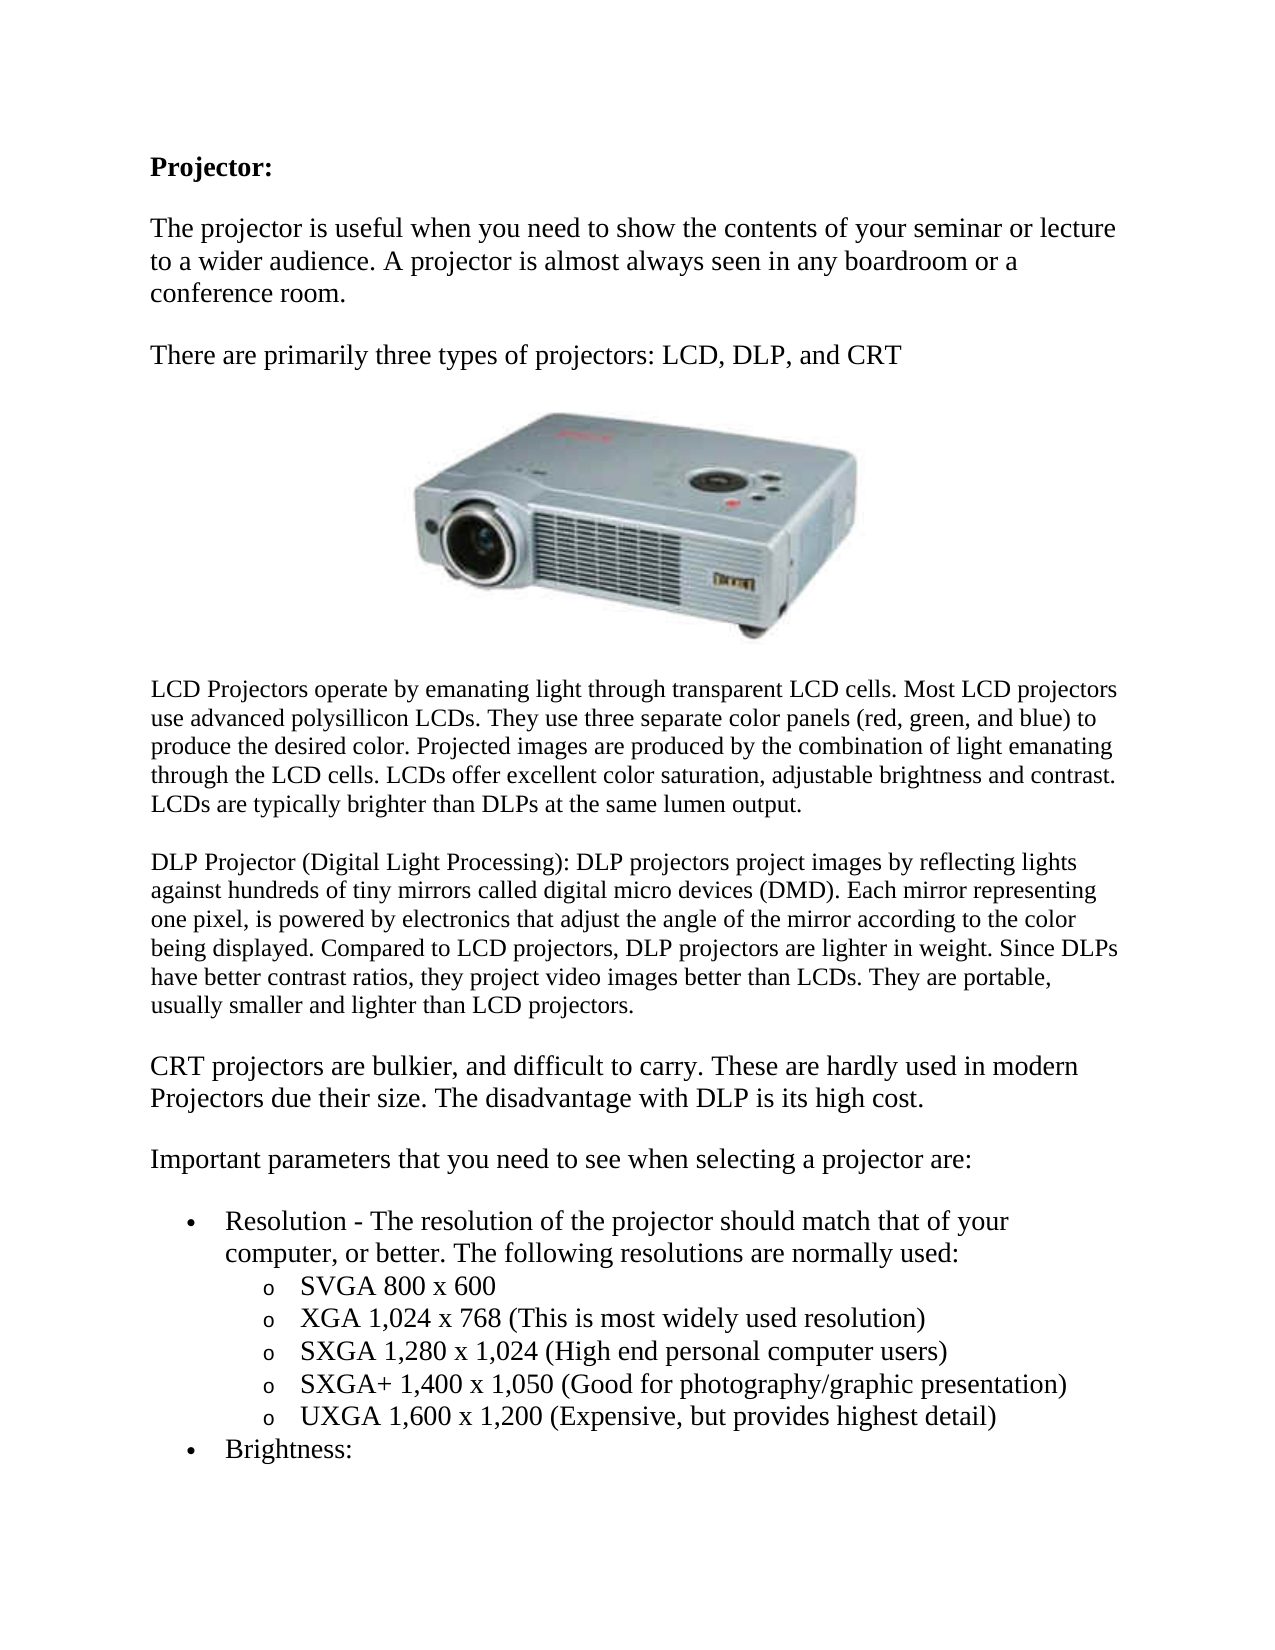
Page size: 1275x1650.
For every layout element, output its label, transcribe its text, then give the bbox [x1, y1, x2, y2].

list SVGA 800 x 600 [262, 1269, 1125, 1301]
list UXGA 1,600 x 1,200 (Expensive, but provides highest detail) [262, 1399, 1125, 1432]
text The projector is useful when you need to show the contents of your seminar or lecture to a wider audience. A projector is almost always seen in any boardroom or a conference room. [150, 212, 1125, 309]
list Brightness: [187, 1432, 1125, 1464]
list SXGA+ 1,400 x 1,050 (Good for photography/graphic presentation) [262, 1367, 1125, 1399]
text Projector: [150, 150, 1125, 182]
list Resolution - The resolution of the projector should match that of your computer, or better. The following resolutions are normally used: [187, 1204, 1125, 1269]
text There are primarily three types of projectors: LCD, DLP, and CRT [150, 338, 1125, 370]
text Important parameters that you need to see when selecting a projector are: [150, 1142, 1125, 1175]
picture [403, 399, 872, 645]
text CRT projectors are bulkier, and difficult to carry. These are hardly used in modern Projectors due their size. The disadvantage with DLP is its high cost. [150, 1048, 1125, 1113]
table_header LCD Projectors operate by emanating light through transparent LCD cells. Most LCD projectors use advanced polysillicon LCDs. They use three separate color panels (red, green, and blue) to produce the desired color. Projected images are produced by the combination of light emanating through the LCD cells. LCDs offer excellent color saturation, adjustable brightness and contrast. LCDs are typically brighter than DLPs at the same lumen output. DLP Projector (Digital Light Processing): DLP projectors project images by reflecting lights against hundreds of tiny mirrors called digital micro devices (DMD). Each mirror representing one pixel, is powered by electronics that adjust the angle of the mirror according to the color being displayed. Compared to LCD projectors, DLP projectors are lighter in weight. Since DLPs have better contrast ratios, they project video images better than LCDs. They are portable, usually smaller and lighter than LCD projectors. [151, 674, 1125, 1019]
list SXGA 1,280 x 1,024 (High end personal computer users) [262, 1334, 1125, 1367]
list XGA 1,024 x 768 (This is most widely used resolution) [262, 1301, 1125, 1334]
